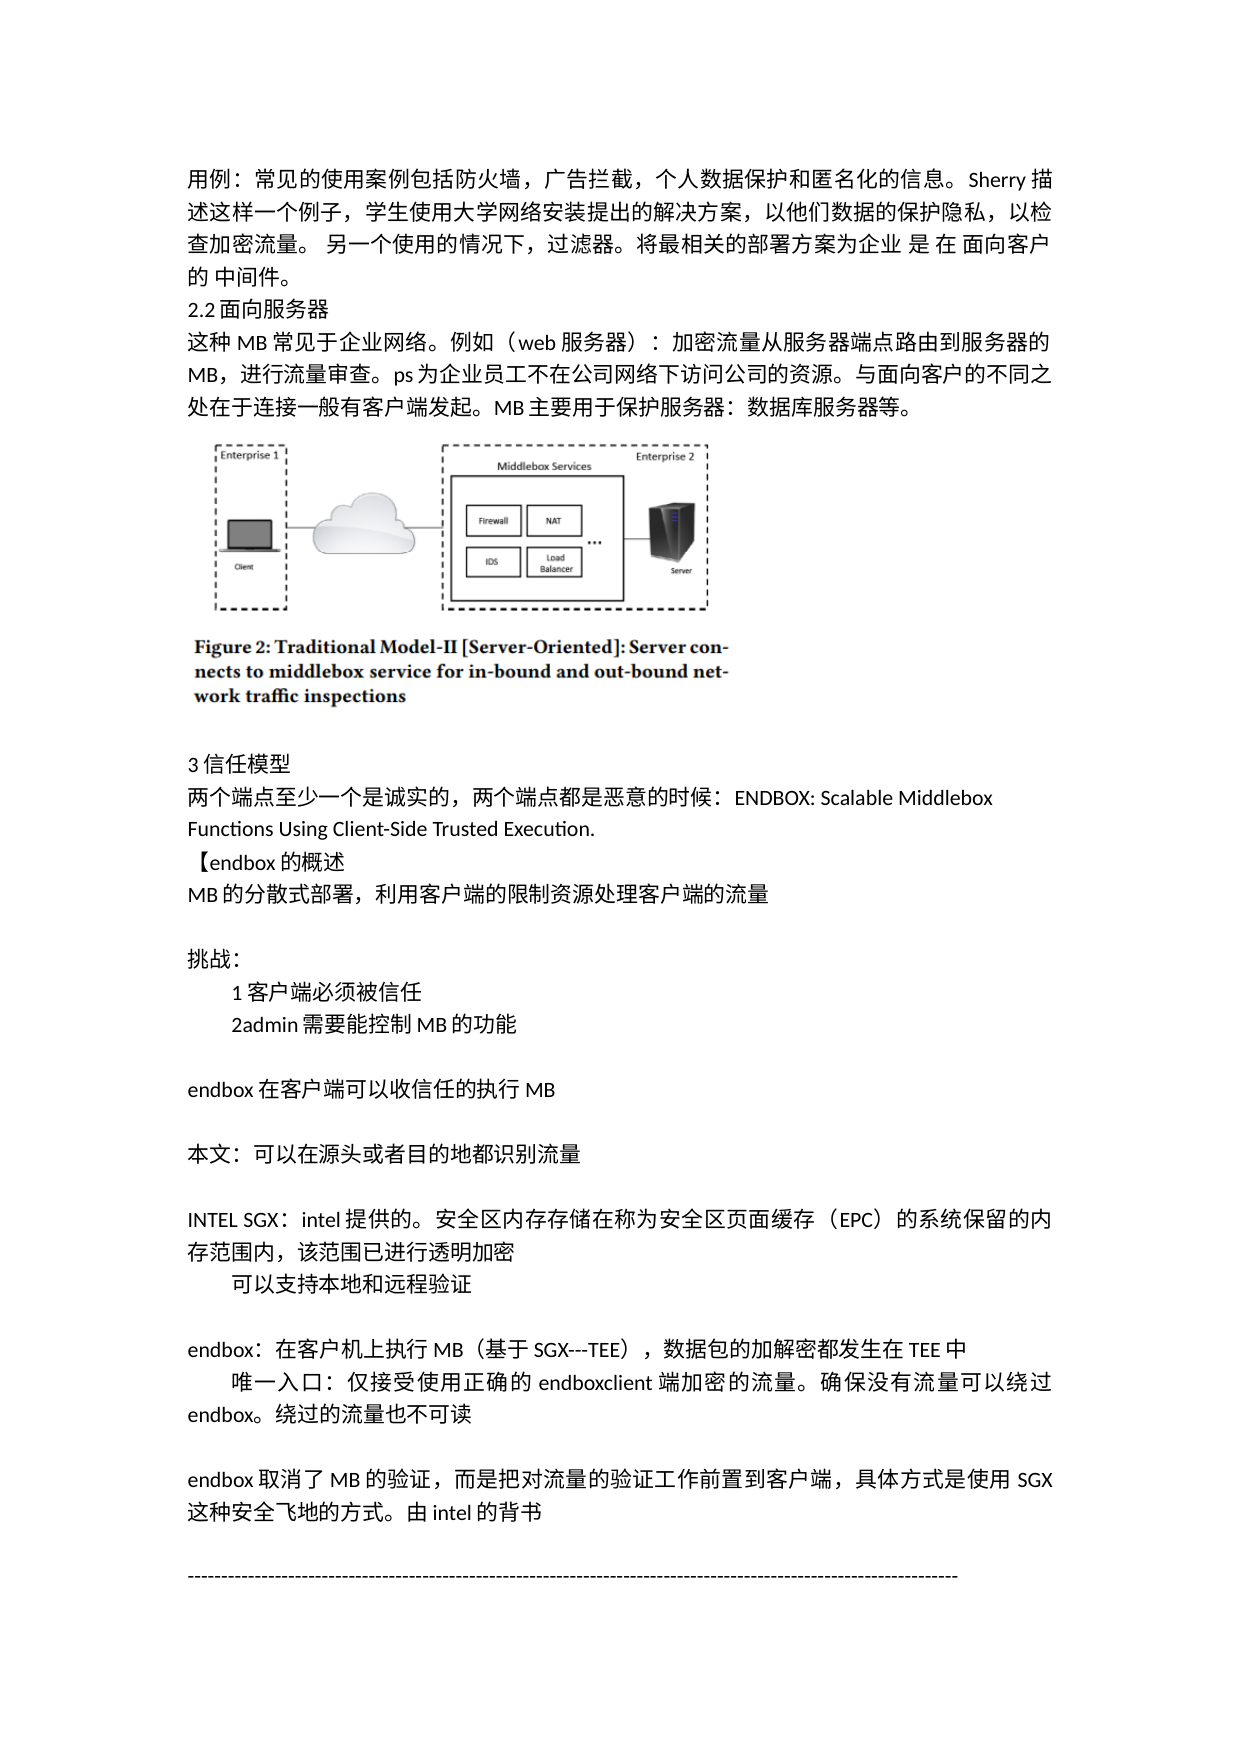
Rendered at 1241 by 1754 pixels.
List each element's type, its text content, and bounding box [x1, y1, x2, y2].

text 2admin需要能控制MB的功能 [187, 1007, 1053, 1039]
text 3 信任模型 [187, 747, 1053, 779]
text Functions Using Client-Side Trusted Execution. [187, 812, 1053, 844]
text 用例：常见的使用案例包括防火墙，广告拦截，个人数据保护和匿名化的信息。Sherry描述这样一个例子，学生使用大学网络安装提出的解决方案，以他们数据的保护隐私，以检查加密流量。 另一个使用的情况下，过滤器。将最相关的部署方案为企业 是 在 面向客户的 中间件。 [187, 162, 1053, 292]
text INTEL SGX：intel提供的。安全区内存存储在称为安全区页面缓存（EPC）的系统保留的内存范围内，该范围已进行透明加密 [187, 1202, 1053, 1267]
text endbox取消了MB的验证，而是把对流量的验证工作前置到客户端，具体方式是使用SGX这种安全飞地的方式。由intel的背书 [187, 1462, 1053, 1527]
text 【endbox的概述 [187, 844, 1053, 877]
text 本文：可以在源头或者目的地都识别流量 [187, 1137, 1053, 1169]
text 1客户端必须被信任 [187, 974, 1053, 1007]
text endbox：在客户机上执行MB（基于SGX---TEE），数据包的加解密都发生在TEE中 [187, 1332, 1053, 1364]
text MB的分散式部署，利用客户端的限制资源处理客户端的流量 [187, 877, 1053, 909]
text 可以支持本地和远程验证 [187, 1267, 1053, 1299]
text 这种MB常见于企业网络。例如（web服务器）：加密流量从服务器端点路由到服务器的MB，进行流量审查。ps为企业员工不在公司网络下访问公司的资源。与面向客户的不同之处在于连接一般有客户端发起。MB主要用于保护服务器：数据库服务器等。 [187, 324, 1053, 422]
picture [187, 422, 740, 733]
text 挑战： [187, 942, 1053, 974]
text ------------------------------------------------------------------------------------------------------------------- [187, 1559, 1053, 1592]
text 唯一入口：仅接受使用正确的endboxclient端加密的流量。确保没有流量可以绕过endbox。绕过的流量也不可读 [187, 1364, 1053, 1429]
text 2.2面向服务器 [187, 292, 1053, 324]
text endbox在客户端可以收信任的执行MB [187, 1072, 1053, 1104]
text 两个端点至少一个是诚实的，两个端点都是恶意的时候：ENDBOX: Scalable Middlebox [187, 779, 1053, 812]
